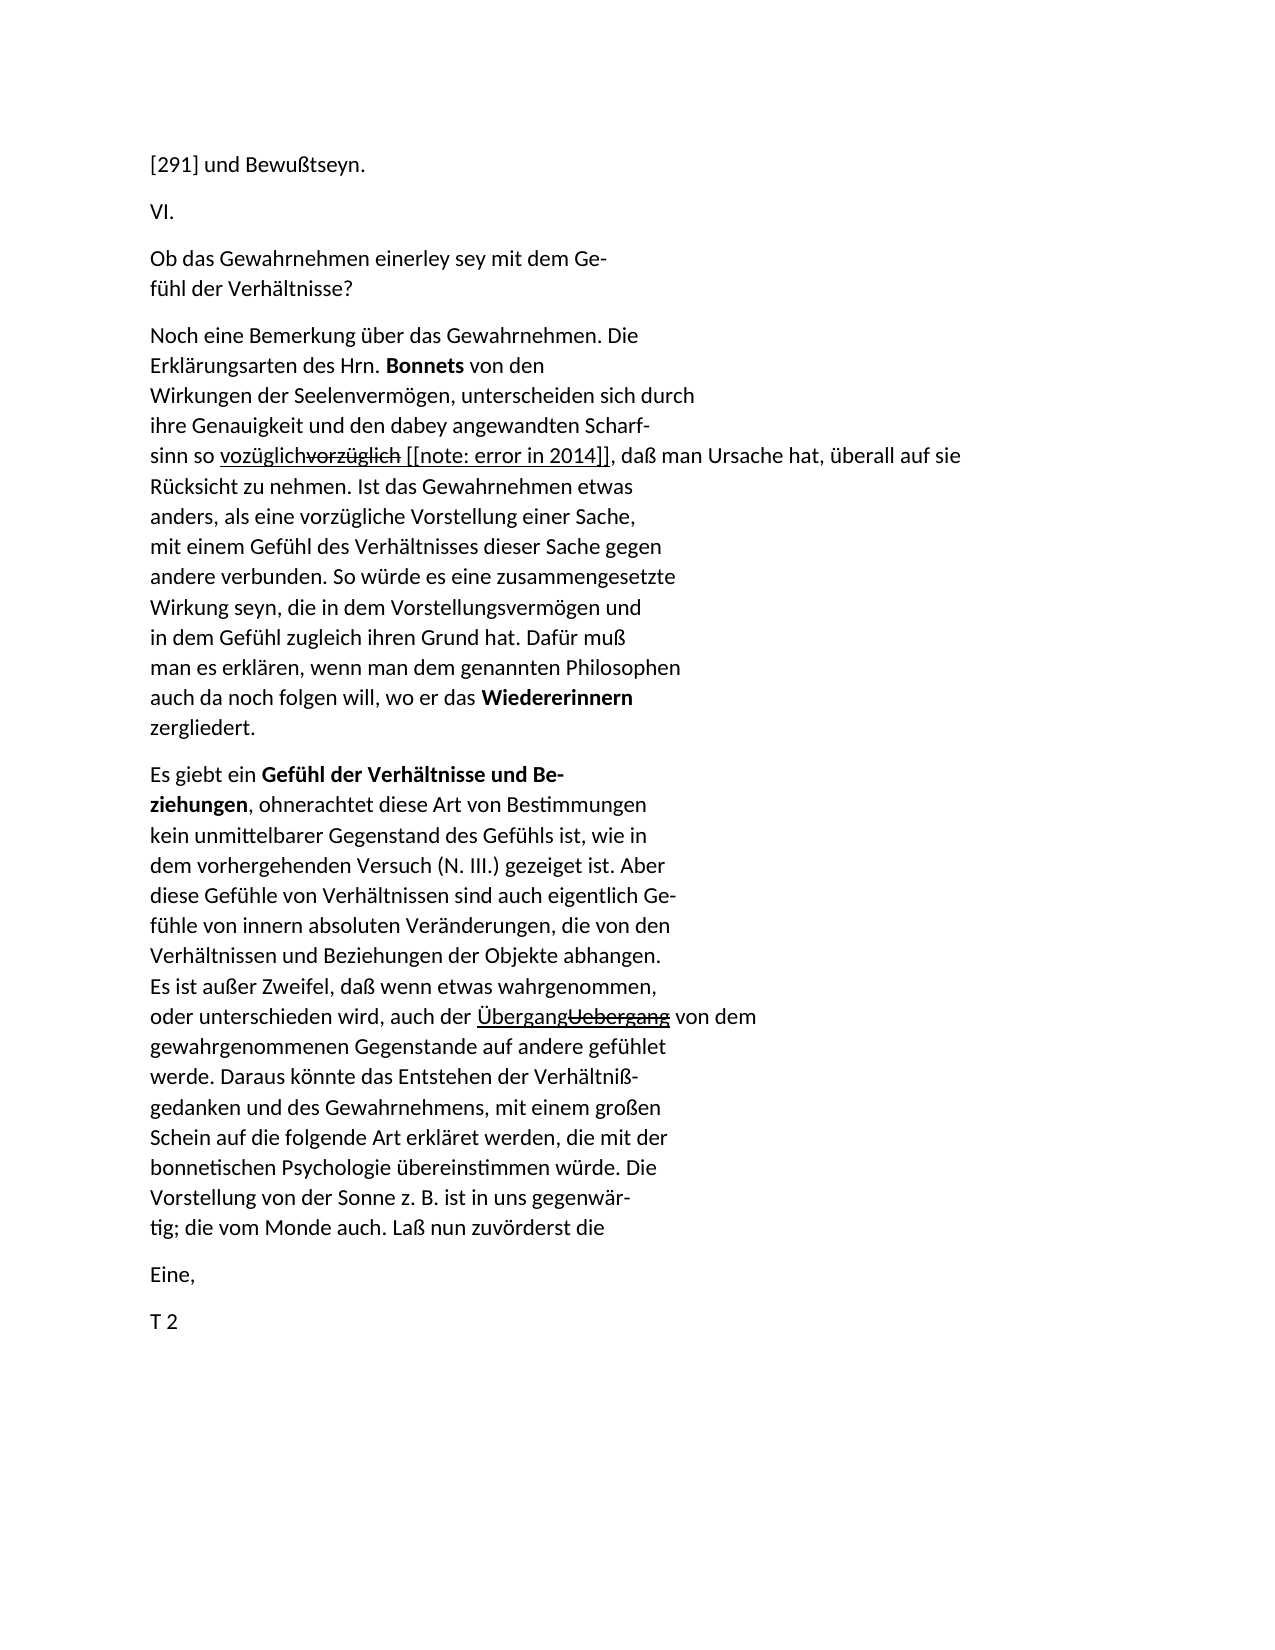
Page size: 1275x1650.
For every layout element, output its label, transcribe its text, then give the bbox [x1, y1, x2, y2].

text Ob das Gewahrnehmen einerley sey mit dem Ge- fühl der Verhältnisse? [150, 244, 1125, 302]
text Es giebt ein Gefühl der Verhältnisse und Be- ziehungen, ohnerachtet diese Art von Bestimmungen kein unmittelbarer Gegenstand des Gefühls ist, wie in dem vorhergehenden Versuch (N. III.) gezeiget ist. Aber diese Gefühle von Verhältnissen sind auch eigentlich Ge- fühle von innern absoluten Veränderungen, die von den Verhältnissen und Beziehungen der Objekte abhangen. Es ist außer Zweifel, daß wenn etwas wahrgenommen, oder unterschieden wird, auch der ÜbergangUebergang von dem gewahrgenommenen Gegenstande auf andere gefühlet werde. Daraus könnte das Entstehen der Verhältniß- gedanken und des Gewahrnehmens, mit einem großen Schein auf die folgende Art erkläret werden, die mit der bonnetischen Psychologie übereinstimmen würde. Die Vorstellung von der Sonne z. B. ist in uns gegenwär- tig; die vom Monde auch. Laß nun zuvörderst die [150, 760, 1125, 1242]
text Noch eine Bemerkung über das Gewahrnehmen. Die Erklärungsarten des Hrn. Bonnets von den Wirkungen der Seelenvermögen, unterscheiden sich durch ihre Genauigkeit und den dabey angewandten Scharf- sinn so vozüglichvorzüglich [[note: error in 2014]], daß man Ursache hat, überall auf sie Rücksicht zu nehmen. Ist das Gewahrnehmen etwas anders, als eine vorzügliche Vorstellung einer Sache, mit einem Gefühl des Verhältnisses dieser Sache gegen andere verbunden. So würde es eine zusammengesetzte Wirkung seyn, die in dem Vorstellungsvermögen und in dem Gefühl zugleich ihren Grund hat. Dafür muß man es erklären, wenn man dem genannten Philosophen auch da noch folgen will, wo er das Wiedererinnern zergliedert. [150, 321, 1125, 742]
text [150, 1307, 1125, 1335]
text Eine, [150, 1260, 1125, 1288]
text VI. [150, 197, 1125, 225]
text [150, 150, 1125, 178]
